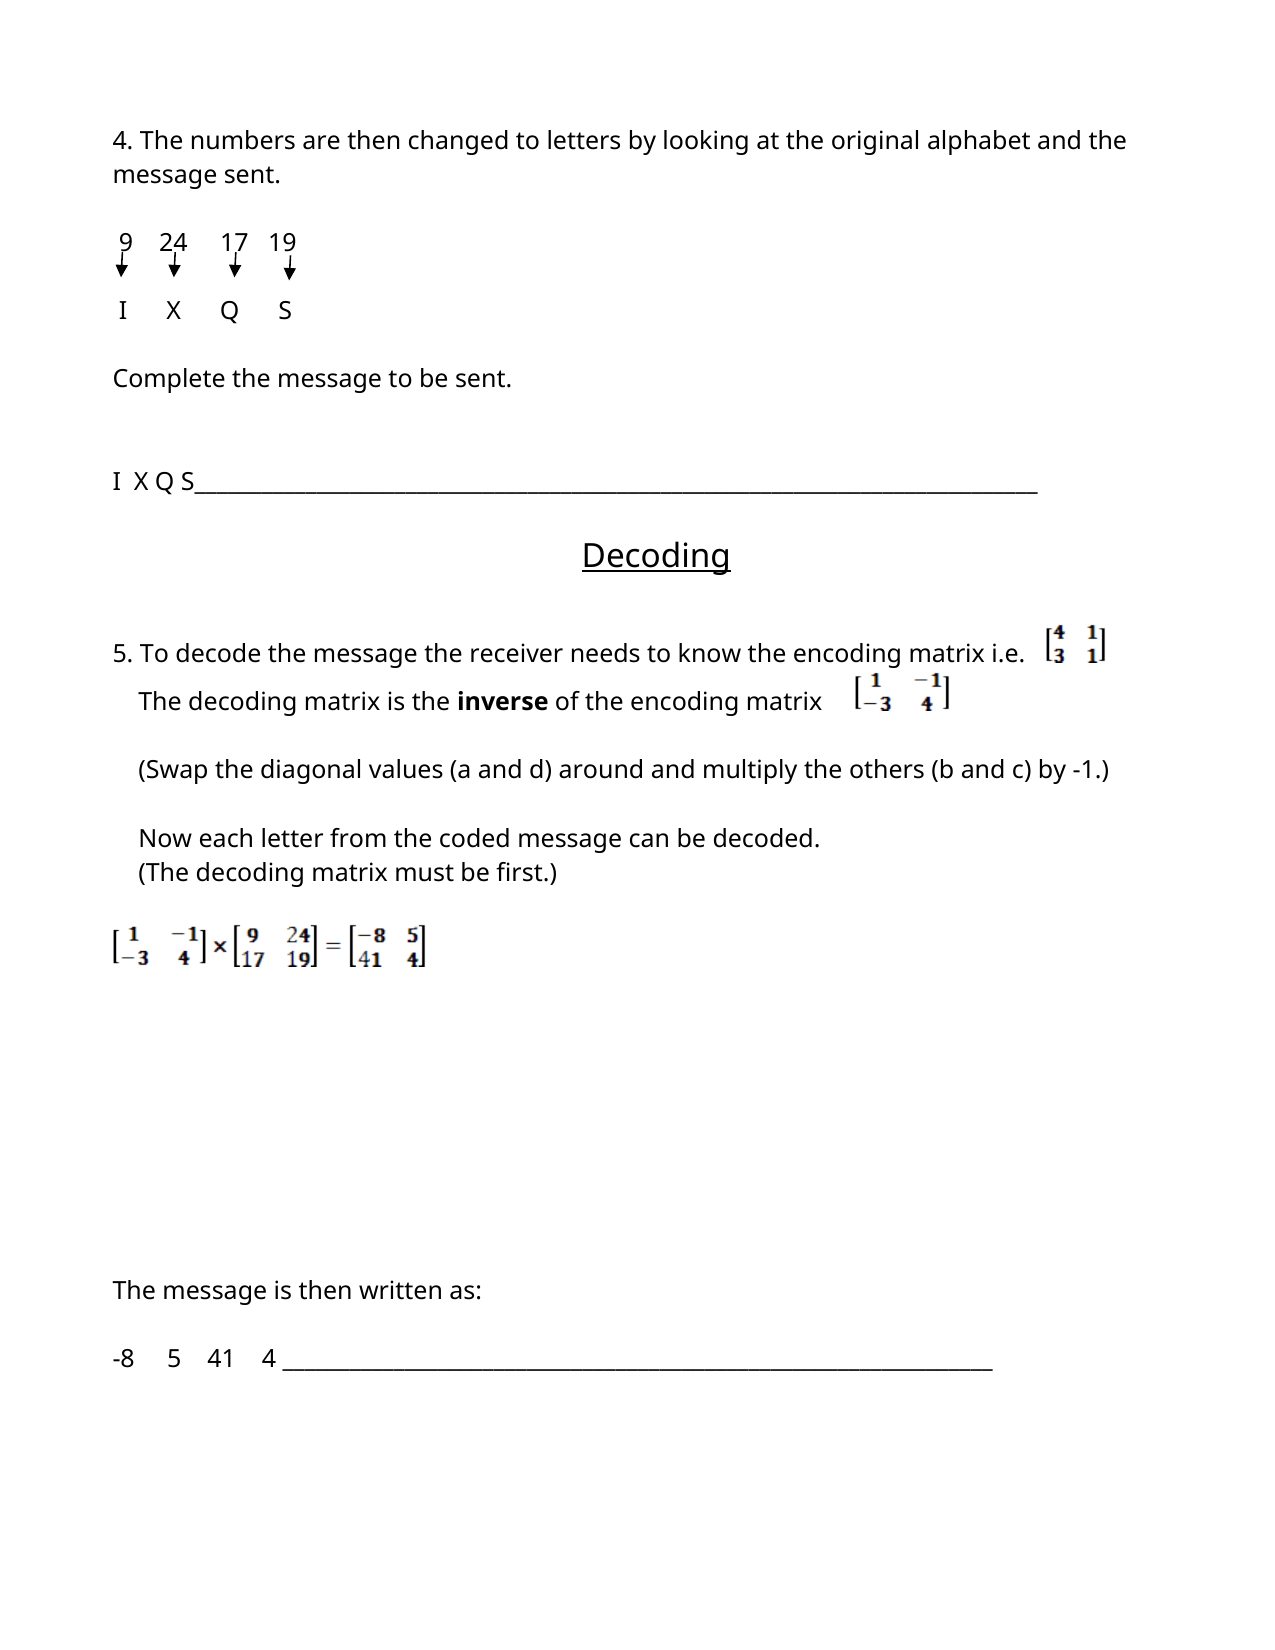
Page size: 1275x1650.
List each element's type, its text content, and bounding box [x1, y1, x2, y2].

text Now each letter from the coded message can be decoded. [112, 820, 1200, 854]
text 5. To decode the message the receiver needs to know the encoding matrix i.e. [112, 622, 1200, 670]
text Decoding [112, 531, 1200, 577]
text -8 5 41 4 ________________________________________________________________ [112, 1341, 1200, 1375]
text (The decoding matrix must be first.) [112, 854, 1200, 888]
picture [112, 922, 430, 967]
text Complete the message to be sent. [112, 361, 1200, 395]
text The decoding matrix is the inverse of the encoding matrix [112, 670, 1200, 718]
text I X Q S [112, 293, 1200, 327]
text I X Q S____________________________________________________________________________ [112, 463, 1200, 497]
text The message is then written as: [112, 1273, 1200, 1307]
text (Swap the diagonal values (a and d) around and multiply the others (b and c) by -1.) [112, 752, 1200, 786]
picture [854, 670, 954, 711]
text 4. The numbers are then changed to letters by looking at the original alphabet and the message sent. [112, 123, 1200, 191]
text 9 24 17 19 [112, 225, 1200, 259]
picture [1045, 622, 1110, 663]
